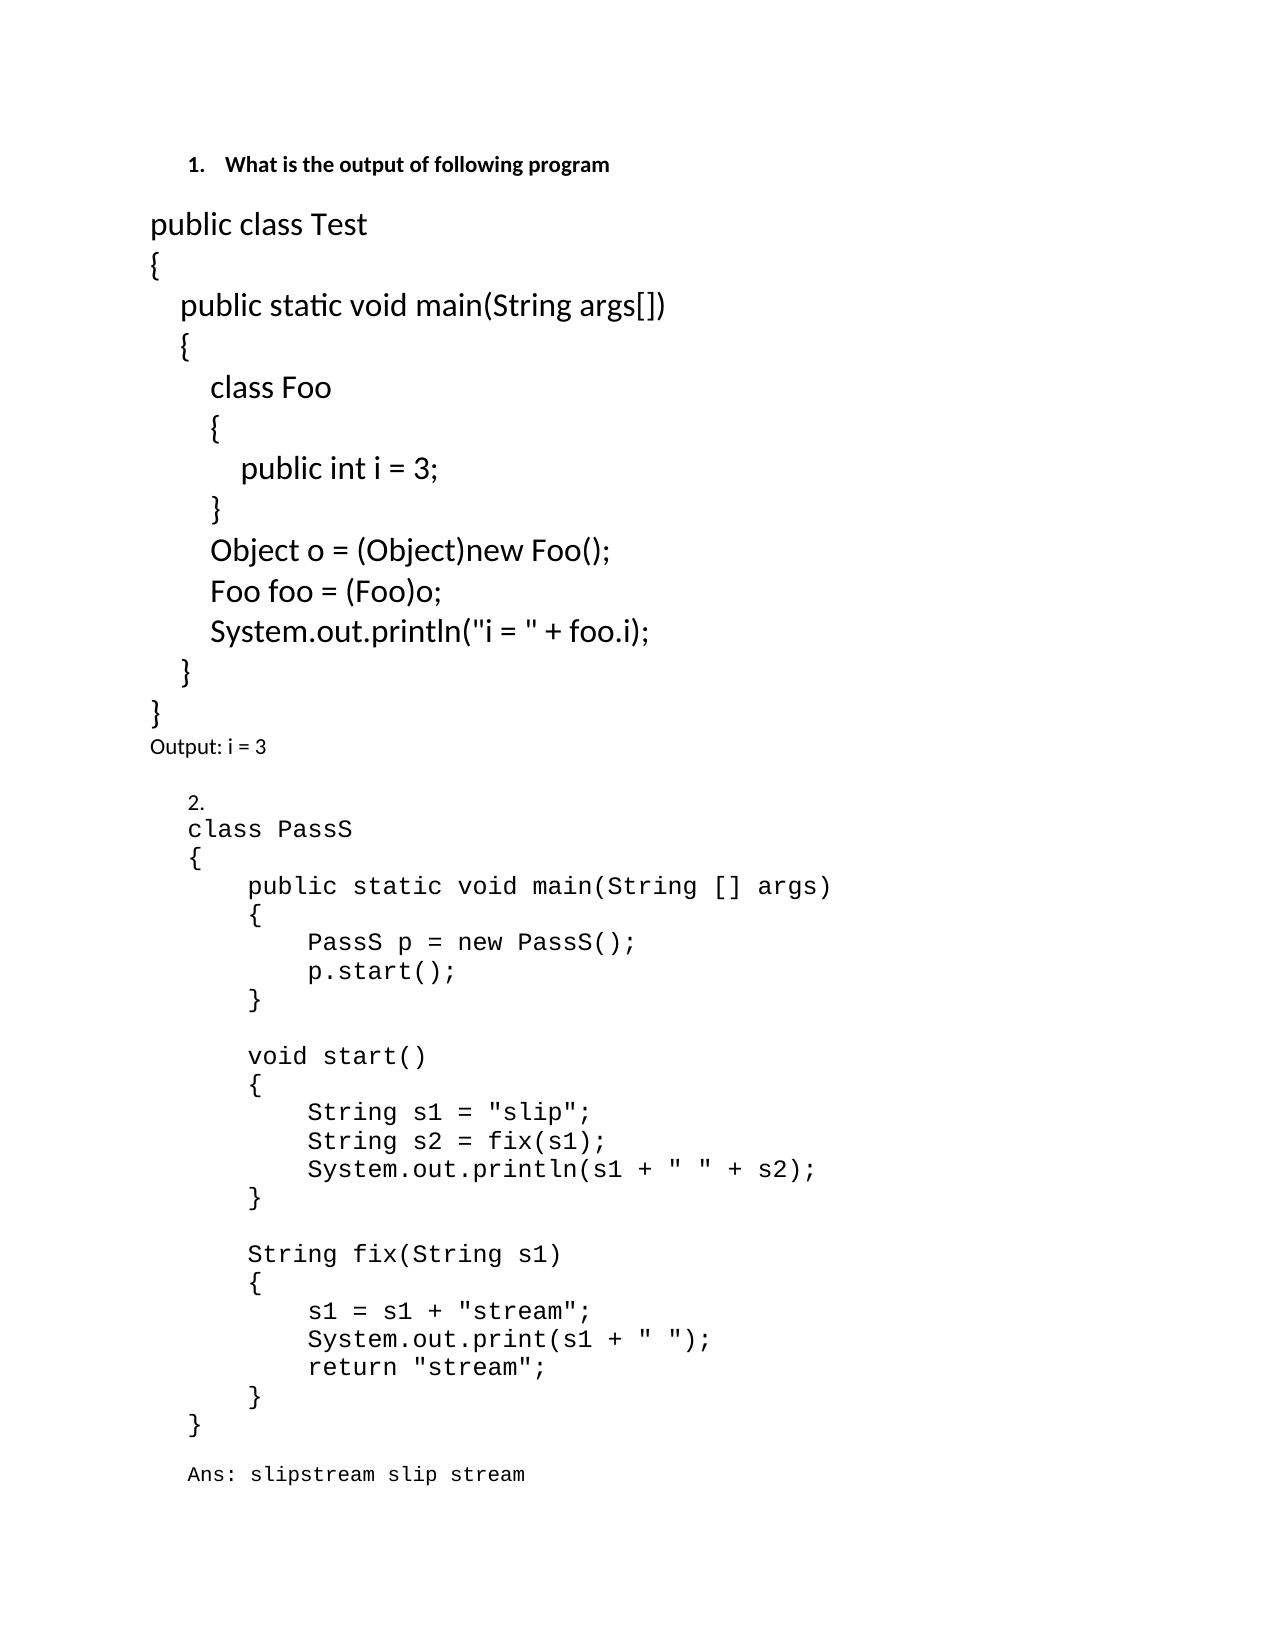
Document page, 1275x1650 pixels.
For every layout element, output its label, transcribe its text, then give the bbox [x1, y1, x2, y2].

text class PassS [187, 817, 1125, 845]
text String s2 = fix(s1); [187, 1128, 1125, 1157]
text } [150, 488, 1125, 529]
text Output: i = 3 [150, 732, 1125, 761]
text public class Test [150, 203, 1125, 244]
text String s1 = "slip"; [187, 1100, 1125, 1128]
text public int i = 3; [150, 447, 1125, 488]
text System.out.println(s1 + " " + s2); [187, 1157, 1125, 1185]
text } [187, 1412, 1125, 1440]
text { [187, 1270, 1125, 1298]
text } [187, 987, 1125, 1015]
text } [150, 651, 1125, 692]
text { [150, 325, 1125, 366]
text { [187, 902, 1125, 930]
text return "stream"; [187, 1355, 1125, 1383]
text class Foo [150, 366, 1125, 407]
text { [150, 407, 1125, 447]
text p.start(); [187, 958, 1125, 987]
list What is the output of following program [187, 150, 1125, 178]
text System.out.println("i = " + foo.i); [150, 610, 1125, 651]
text } [187, 1185, 1125, 1213]
text Object o = (Object)new Foo(); [150, 529, 1125, 569]
text System.out.print(s1 + " "); [187, 1327, 1125, 1355]
text String fix(String s1) [187, 1242, 1125, 1270]
text { [187, 845, 1125, 873]
text public static void main(String args[]) [150, 284, 1125, 325]
text { [187, 1072, 1125, 1100]
text public static void main(String [] args) [187, 873, 1125, 902]
text PassS p = new PassS(); [187, 930, 1125, 958]
text void start() [187, 1043, 1125, 1072]
text Foo foo = (Foo)o; [150, 569, 1125, 610]
text } [187, 1383, 1125, 1412]
text Ans: slipstream slip stream [187, 1463, 1125, 1487]
text s1 = s1 + "stream"; [187, 1298, 1125, 1327]
text { [150, 244, 1125, 284]
text } [150, 692, 1125, 732]
